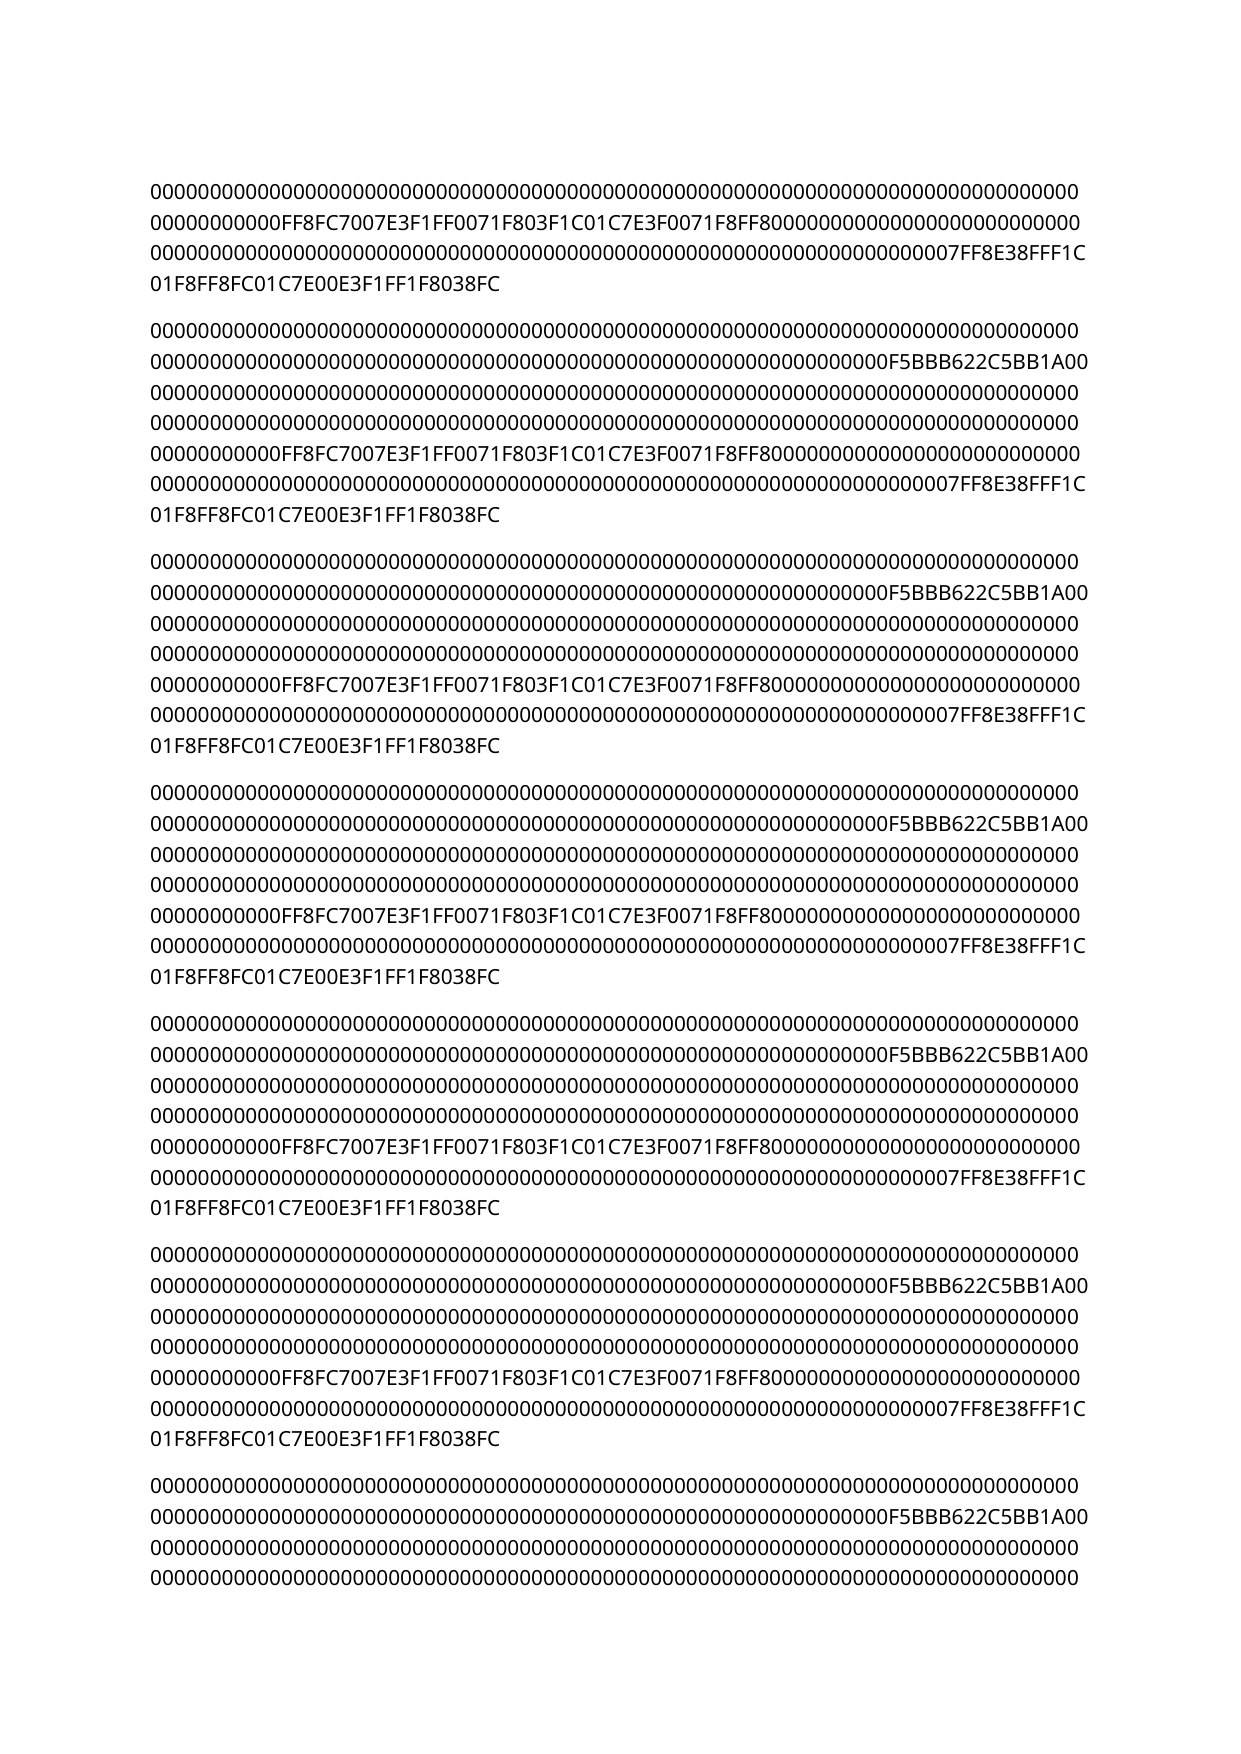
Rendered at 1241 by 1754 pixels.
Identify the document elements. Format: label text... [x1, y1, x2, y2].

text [150, 1472, 1090, 1592]
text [150, 177, 1090, 297]
